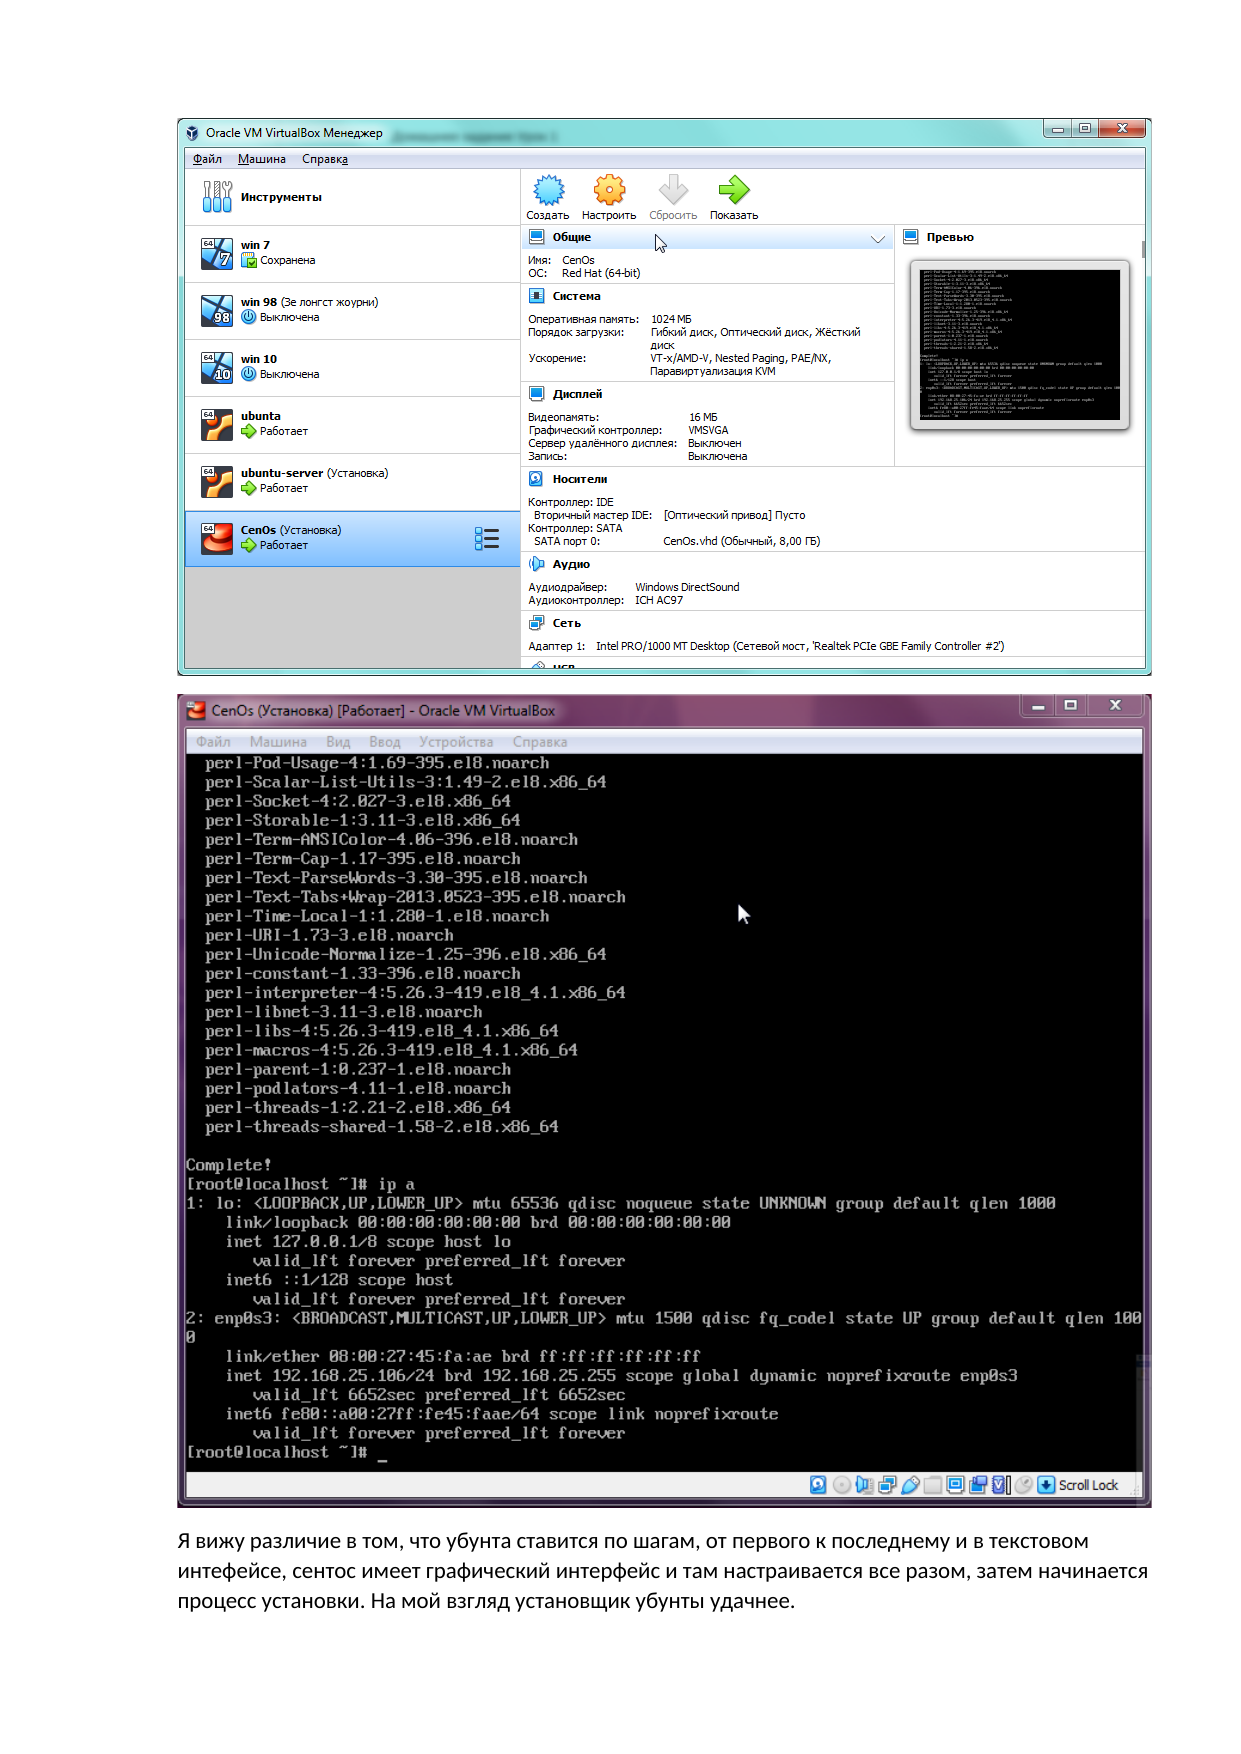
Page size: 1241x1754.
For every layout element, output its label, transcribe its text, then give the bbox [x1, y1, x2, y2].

picture [177, 694, 1152, 1508]
picture [177, 118, 1152, 676]
text Я вижу различие в том, что убунта ставится по шагам, от первого к последнему и в текстовом интефейсе, сентос имеет графический интерфейс и там настраивается все разом, затем начинается процесс установки. На мой взгляд установщик убунты удачнее. [177, 1526, 1152, 1614]
